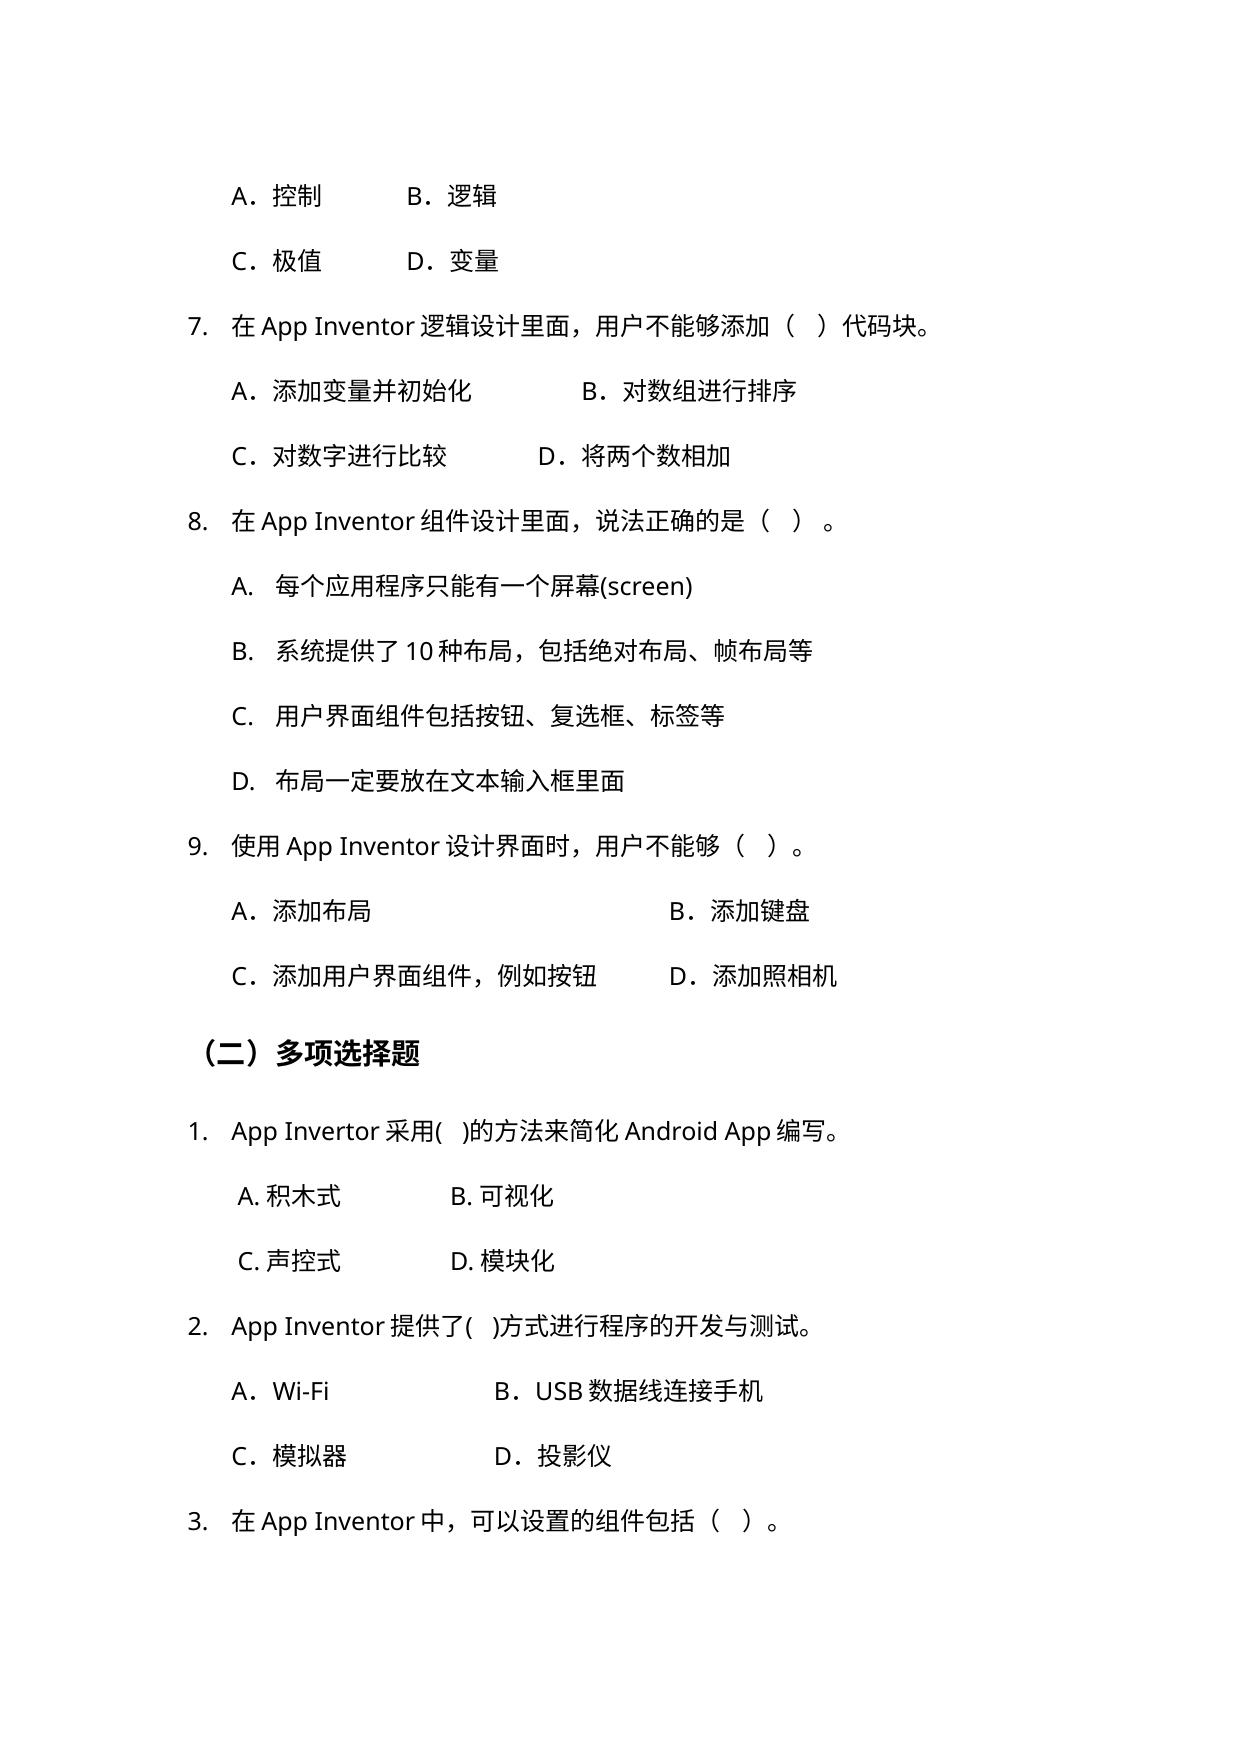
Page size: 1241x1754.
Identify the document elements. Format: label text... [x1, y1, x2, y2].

list 使用App Inventor设计界面时，用户不能够（ ）。 [187, 812, 1053, 877]
text A. 每个应用程序只能有一个屏幕(screen) [231, 552, 1053, 617]
text C．模拟器 D．投影仪 [231, 1422, 1053, 1487]
text A．添加布局 B．添加键盘 [231, 877, 1053, 942]
subtitle （二）多项选择题 [187, 1019, 1053, 1084]
text A．Wi-Fi B．USB数据线连接手机 [231, 1357, 1053, 1422]
list App Invertor采用( )的方法来简化Android App编写。 [187, 1097, 1053, 1162]
text A．控制 B．逻辑 [231, 162, 1053, 227]
text B. 系统提供了10种布局，包括绝对布局、帧布局等 [231, 617, 1053, 682]
list 在App Inventor组件设计里面，说法正确的是（ ） 。 [187, 487, 1053, 552]
list 在App Inventor中，可以设置的组件包括（ ）。 [187, 1487, 1053, 1552]
text D. 布局一定要放在文本输入框里面 [231, 747, 1053, 812]
text C. 声控式 D. 模块化 [187, 1227, 1053, 1292]
text C．添加用户界面组件，例如按钮 D．添加照相机 [231, 942, 1053, 1007]
list 在App Inventor逻辑设计里面，用户不能够添加（ ）代码块。 [187, 292, 1053, 357]
text C．对数字进行比较 D．将两个数相加 [231, 422, 1053, 487]
list App Inventor提供了( )方式进行程序的开发与测试。 [187, 1292, 1053, 1357]
text C．极值 D．变量 [231, 227, 1053, 292]
text A．添加变量并初始化 B．对数组进行排序 [187, 357, 1053, 422]
text C. 用户界面组件包括按钮、复选框、标签等 [231, 682, 1053, 747]
text A. 积木式 B. 可视化 [187, 1162, 1053, 1227]
